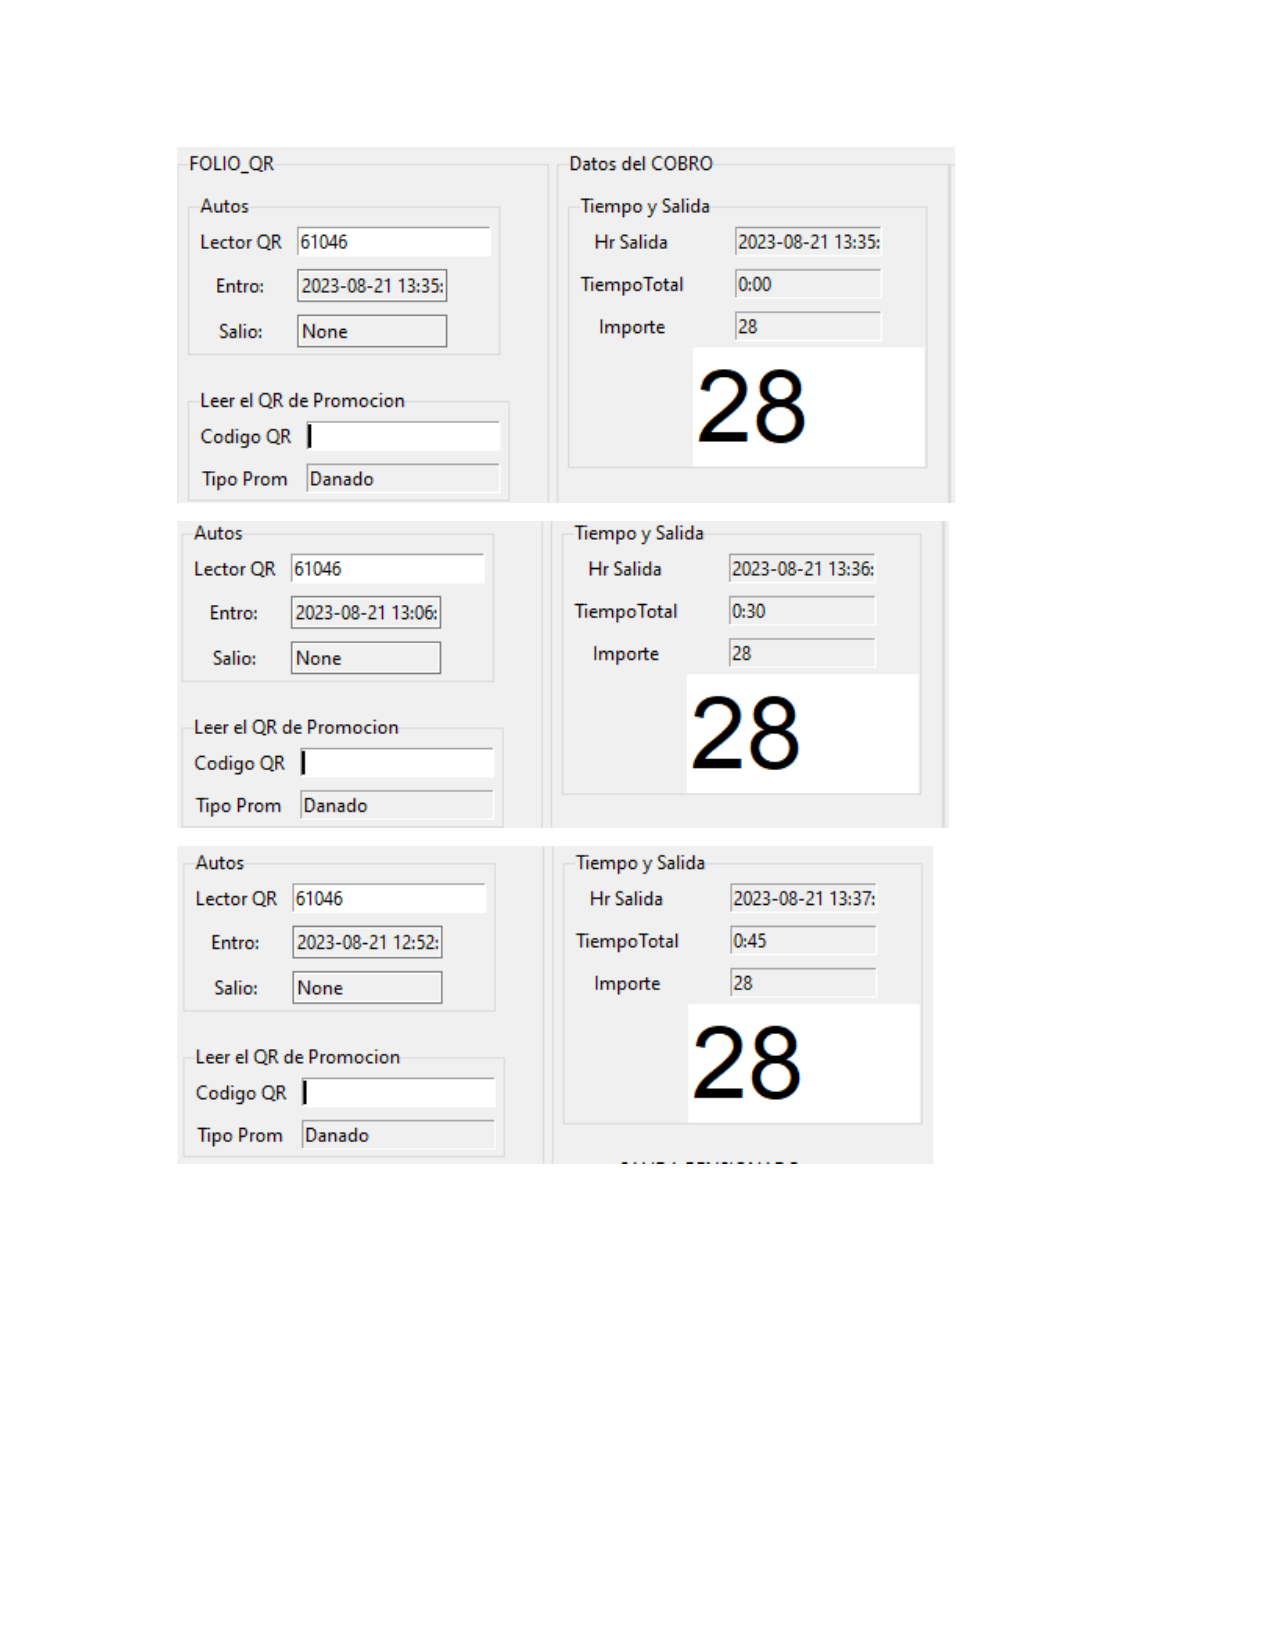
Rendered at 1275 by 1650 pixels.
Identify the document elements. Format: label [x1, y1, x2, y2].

picture [177, 846, 934, 1164]
picture [177, 521, 949, 828]
picture [177, 147, 956, 503]
